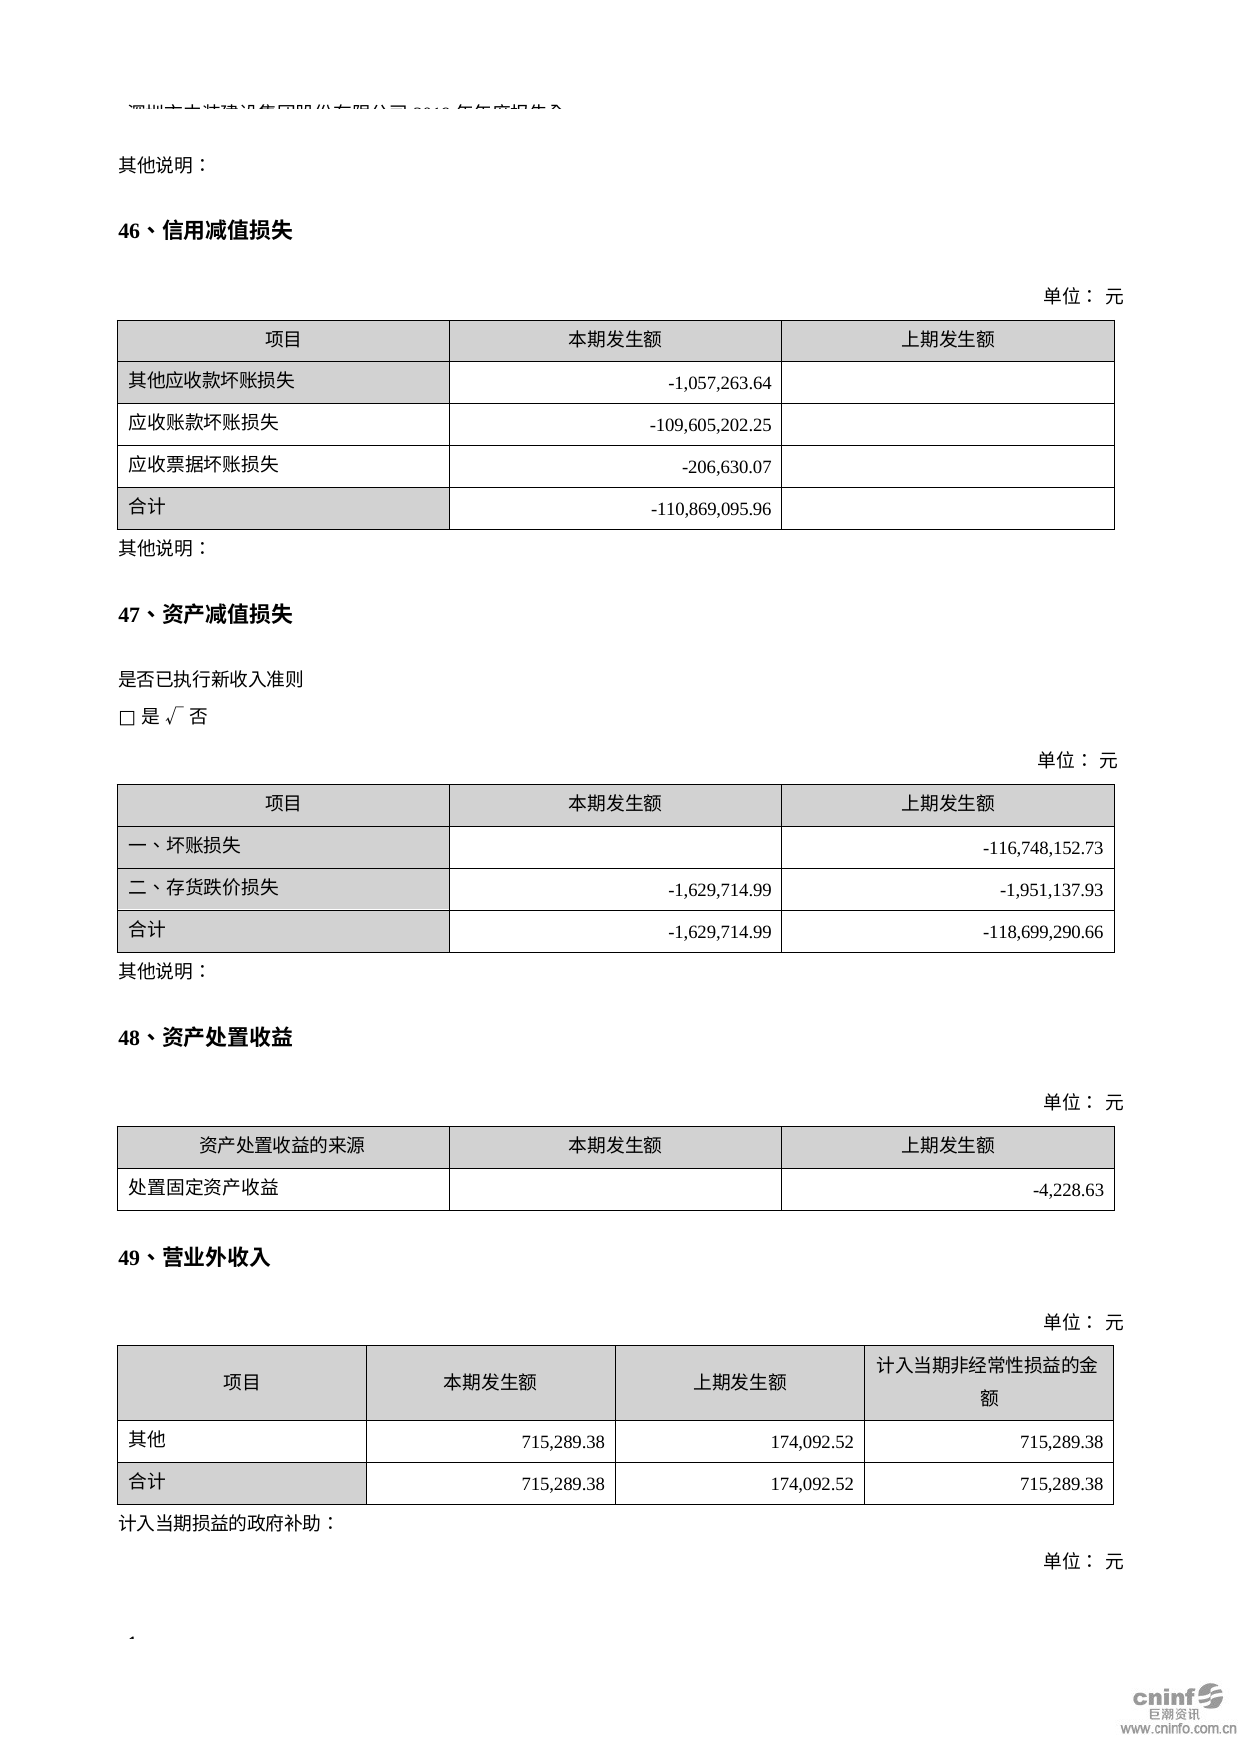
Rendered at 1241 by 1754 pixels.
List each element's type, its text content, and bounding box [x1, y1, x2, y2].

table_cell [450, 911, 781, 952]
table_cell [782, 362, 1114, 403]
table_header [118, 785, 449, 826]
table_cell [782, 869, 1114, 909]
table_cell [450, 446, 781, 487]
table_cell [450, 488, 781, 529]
text 计入当期损益的政府补助： [118, 1510, 1240, 1536]
text □ 是 √ 否 [118, 704, 306, 729]
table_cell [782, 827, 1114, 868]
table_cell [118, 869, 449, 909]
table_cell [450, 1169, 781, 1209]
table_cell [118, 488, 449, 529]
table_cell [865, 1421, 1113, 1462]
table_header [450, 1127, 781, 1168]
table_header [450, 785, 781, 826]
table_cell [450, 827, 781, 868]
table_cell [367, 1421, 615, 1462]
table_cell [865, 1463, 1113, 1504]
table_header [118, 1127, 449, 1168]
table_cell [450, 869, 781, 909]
subtitle 46、信用减值损失 [118, 215, 1240, 245]
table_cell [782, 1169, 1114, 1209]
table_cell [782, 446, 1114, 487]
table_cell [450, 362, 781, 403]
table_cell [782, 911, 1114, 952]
subtitle 47、资产减值损失 [118, 598, 1240, 628]
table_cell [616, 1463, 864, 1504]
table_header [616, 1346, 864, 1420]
text 单位： 元 [106, 1548, 1123, 1573]
subtitle 49、营业外收入 [118, 1242, 1240, 1271]
text 单位： 元 [106, 283, 1123, 308]
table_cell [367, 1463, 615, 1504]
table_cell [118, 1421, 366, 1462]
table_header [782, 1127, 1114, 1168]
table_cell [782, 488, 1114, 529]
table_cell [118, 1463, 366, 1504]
subtitle 48、资产处置收益 [118, 1021, 1240, 1051]
text 是否已执行新收入准则 [118, 666, 306, 692]
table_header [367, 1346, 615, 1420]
text 单位： 元 [106, 1089, 1123, 1115]
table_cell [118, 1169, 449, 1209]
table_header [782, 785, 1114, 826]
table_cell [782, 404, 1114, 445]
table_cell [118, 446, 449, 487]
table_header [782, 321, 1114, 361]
picture [1115, 1680, 1240, 1737]
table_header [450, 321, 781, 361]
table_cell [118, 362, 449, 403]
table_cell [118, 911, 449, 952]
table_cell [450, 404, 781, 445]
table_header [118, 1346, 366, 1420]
text 单位： 元 [1038, 748, 1240, 773]
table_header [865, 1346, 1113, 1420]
text 其他说明： [118, 152, 1240, 178]
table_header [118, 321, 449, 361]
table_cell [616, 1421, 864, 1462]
text 其他说明： [118, 958, 1240, 984]
text 单位： 元 [106, 1309, 1123, 1334]
text 其他说明： [118, 535, 1240, 561]
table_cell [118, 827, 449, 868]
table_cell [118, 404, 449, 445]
